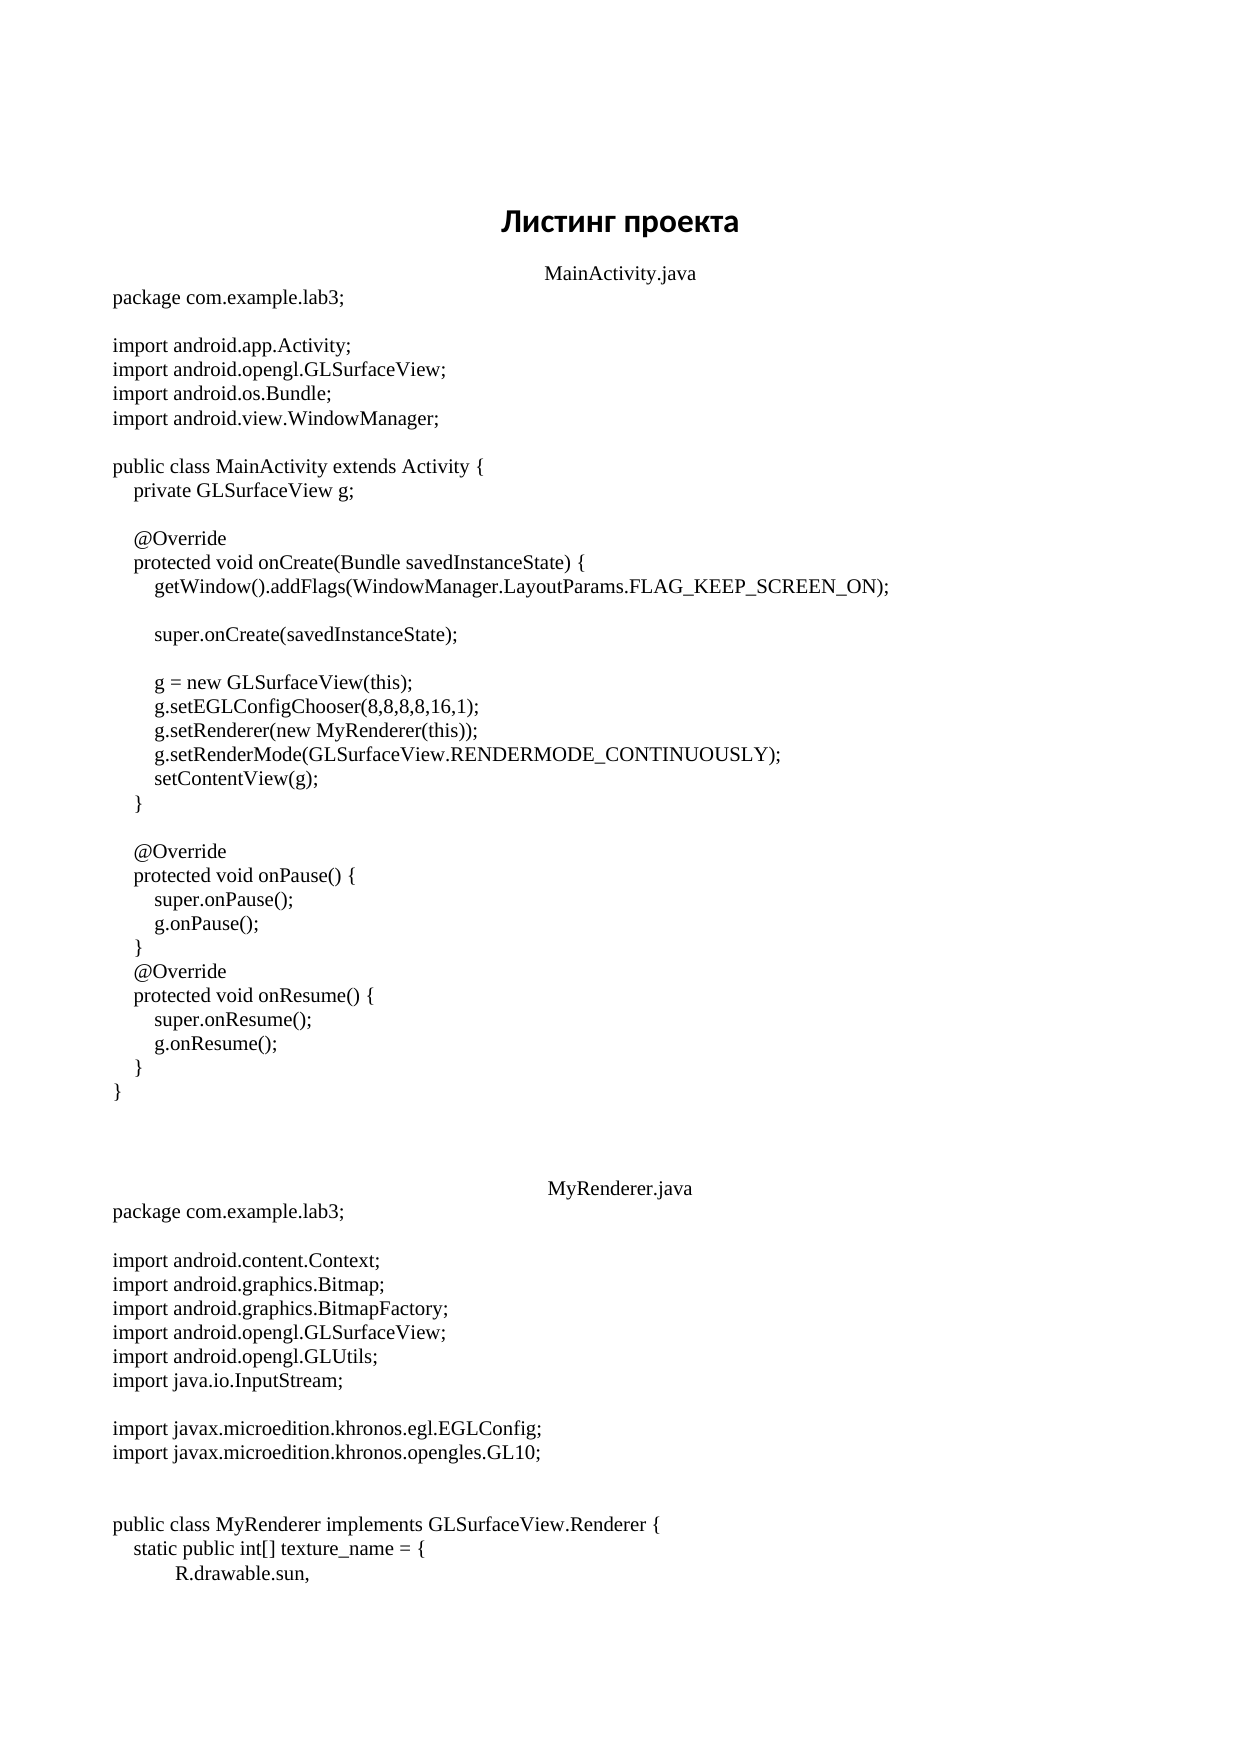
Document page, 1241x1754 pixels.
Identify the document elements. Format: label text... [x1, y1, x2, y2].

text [112, 1199, 1128, 1584]
text package com.example.lab3; import android.app.Activity; import android.opengl.GLSurfaceView; import android.os.Bundle; import android.view.WindowManager; public class MainActivity extends Activity { private GLSurfaceView g; @Override protected void onCreate(Bundle savedInstanceState) { getWindow().addFlags(WindowManager.LayoutParams.FLAG_KEEP_SCREEN_ON); super.onCreate(savedInstanceState); g = new GLSurfaceView(this); g.setEGLConfigChooser(8,8,8,8,16,1); g.setRenderer(new MyRenderer(this)); g.setRenderMode(GLSurfaceView.RENDERMODE_CONTINUOUSLY); setContentView(g); } @Override protected void onPause() { super.onPause(); g.onPause(); } @Override protected void onResume() { super.onResume(); g.onResume(); } } [112, 285, 1128, 1103]
subtitle Листинг проекта [112, 200, 1128, 241]
text MainActivity.java [112, 261, 1128, 285]
text MyRenderer.java [112, 1175, 1128, 1199]
